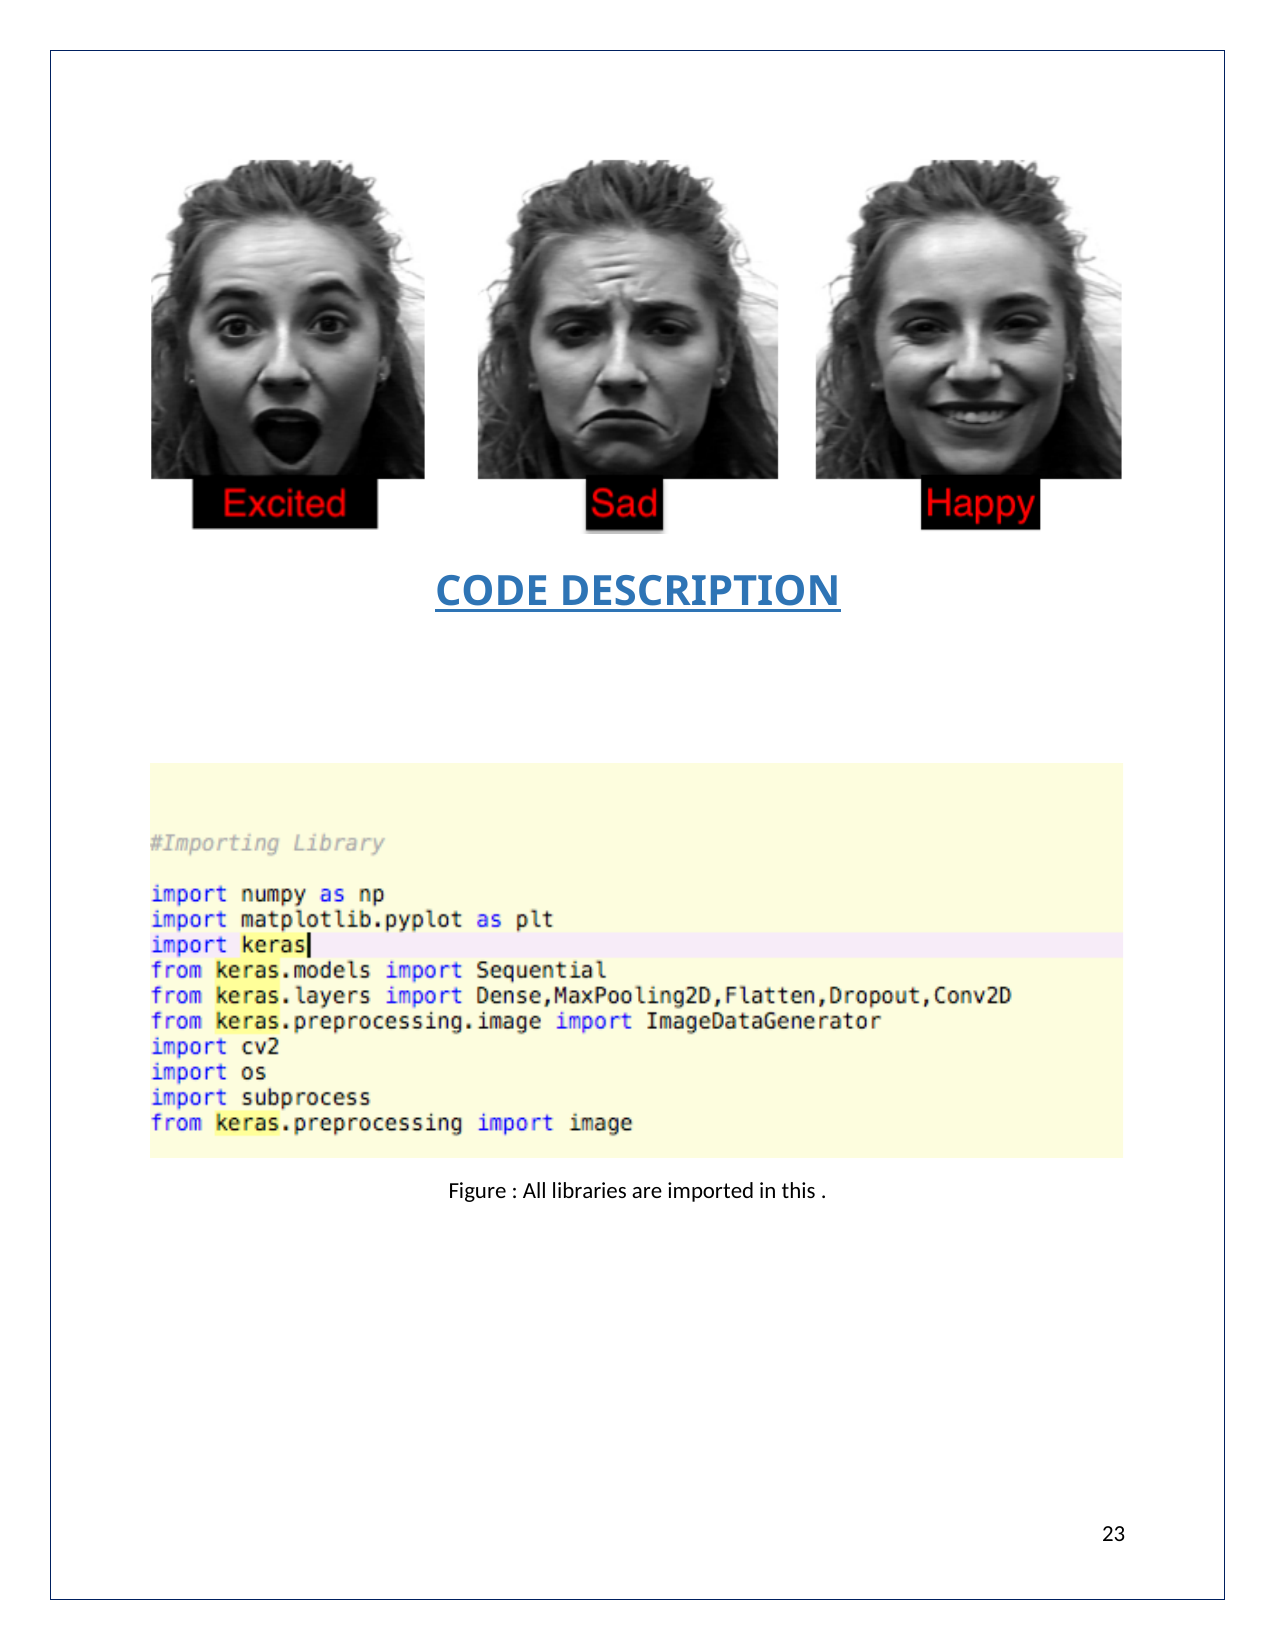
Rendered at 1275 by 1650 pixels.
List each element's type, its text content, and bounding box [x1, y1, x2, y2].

picture [150, 150, 1125, 534]
picture [150, 763, 1124, 1158]
text Figure : All libraries are imported in this . [150, 1177, 1125, 1204]
subtitle CODE DESCRIPTION [150, 561, 1125, 618]
